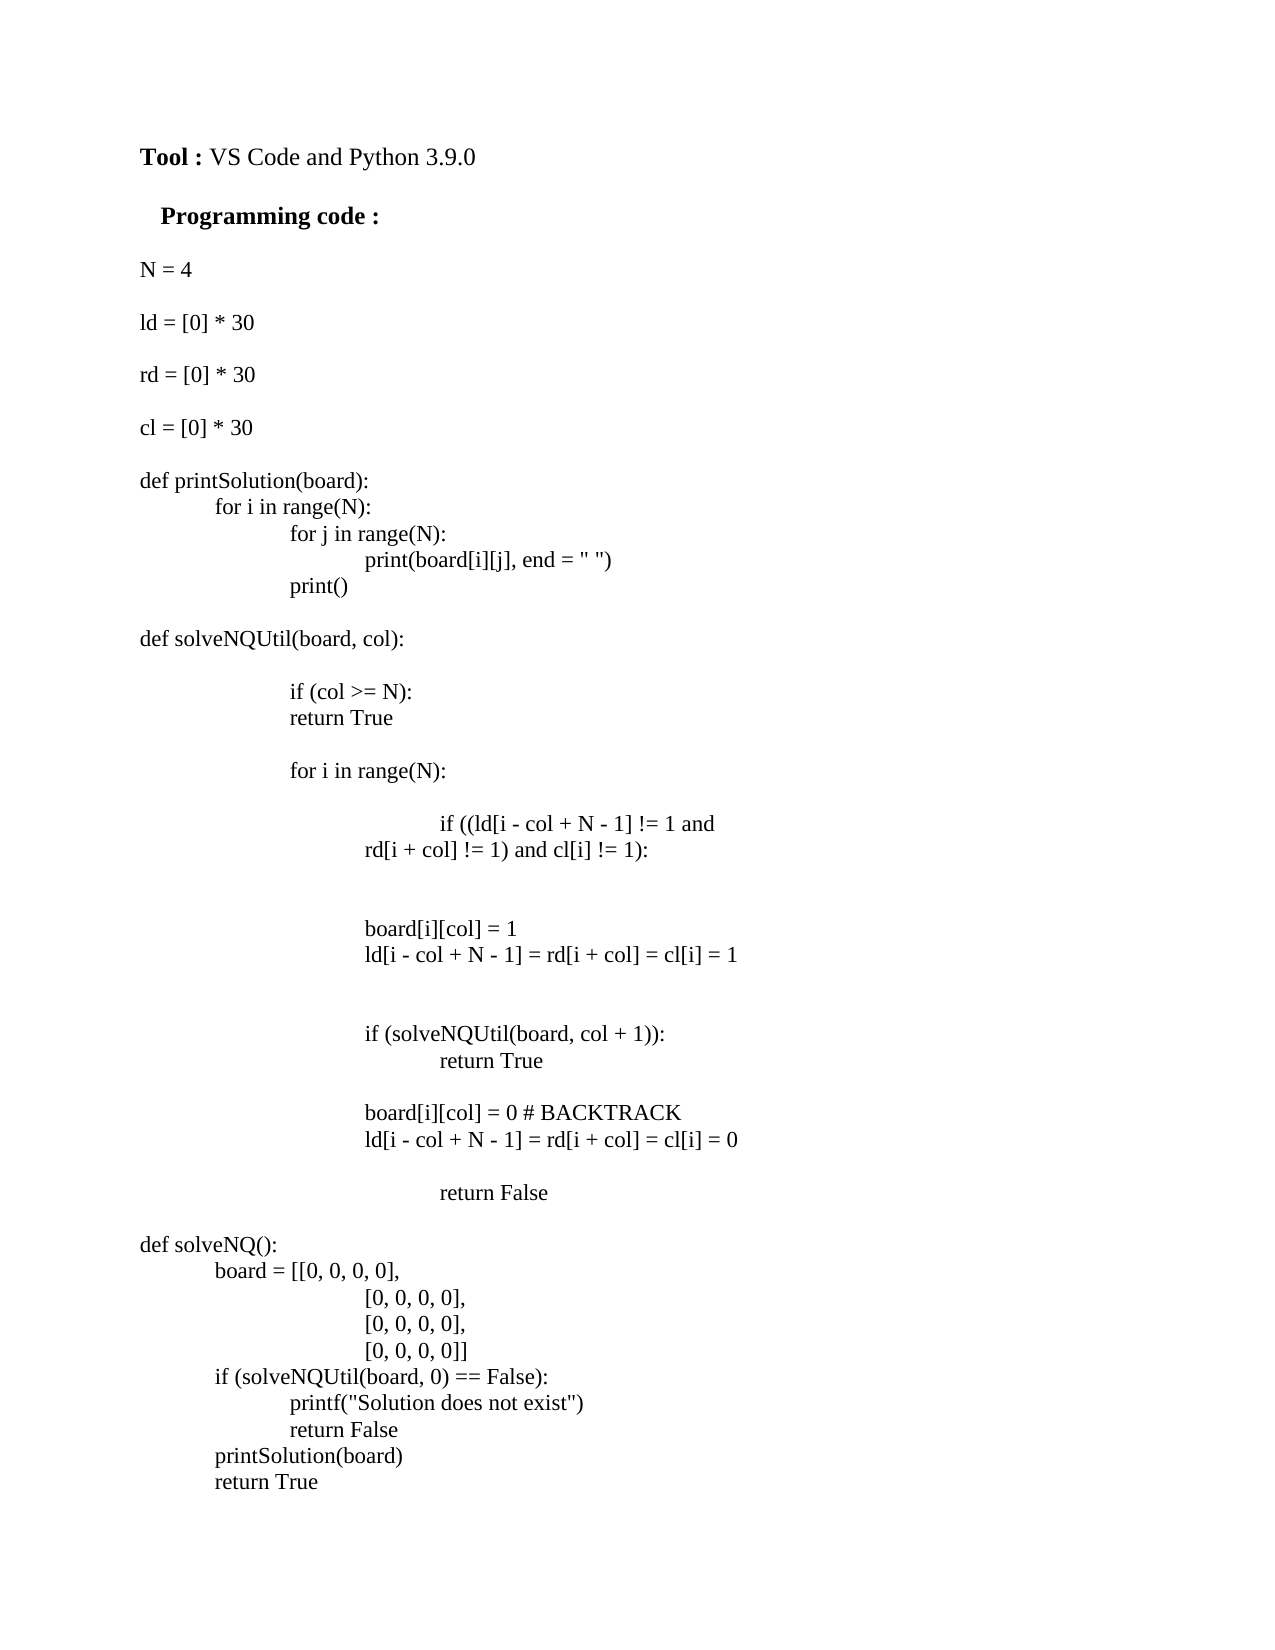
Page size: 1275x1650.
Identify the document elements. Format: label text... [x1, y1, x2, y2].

text ld[i - col + N - 1] = rd[i + col] = cl[i] = 0 [139, 1126, 1139, 1152]
text ld[i - col + N - 1] = rd[i + col] = cl[i] = 1 [139, 941, 1139, 968]
text rd = [0] * 30 [139, 362, 1139, 388]
text board = [[0, 0, 0, 0], [139, 1258, 1139, 1284]
text print() [139, 572, 1139, 599]
text board[i][col] = 0 # BACKTRACK [139, 1099, 1139, 1126]
text print(board[i][j], end = " ") [139, 546, 1139, 572]
text if ((ld[i - col + N - 1] != 1 and [139, 809, 1139, 836]
text for i in range(N): [139, 757, 1139, 783]
text for i in range(N): [139, 493, 1139, 520]
text ld = [0] * 30 [139, 309, 1139, 335]
text board[i][col] = 1 [139, 915, 1139, 941]
text N = 4 [139, 256, 1139, 282]
text [0, 0, 0, 0], [139, 1284, 1139, 1310]
text if (col >= N): [139, 678, 1139, 704]
text if (solveNQUtil(board, 0) == False): [139, 1363, 1139, 1389]
text def solveNQ(): [139, 1231, 1139, 1258]
text [0, 0, 0, 0], [139, 1310, 1139, 1337]
text [0, 0, 0, 0]] [139, 1337, 1139, 1363]
subtitle Programming code : [150, 201, 1139, 230]
text rd[i + col] != 1) and cl[i] != 1): [139, 836, 1139, 862]
text if (solveNQUtil(board, col + 1)): [139, 1020, 1139, 1047]
text printf("Solution does not exist") [139, 1389, 1139, 1416]
text return False [139, 1416, 1139, 1442]
text printSolution(board) [139, 1442, 1139, 1468]
text for j in range(N): [139, 520, 1139, 546]
text return True [139, 1468, 1139, 1495]
text def printSolution(board): [139, 467, 1139, 493]
text Tool : VS Code and Python 3.9.0 [139, 142, 1139, 170]
text cl = [0] * 30 [139, 414, 1139, 441]
text return False [139, 1178, 1139, 1205]
text return True [139, 1047, 1139, 1073]
text return True [139, 704, 1139, 731]
text def solveNQUtil(board, col): [139, 625, 1139, 651]
